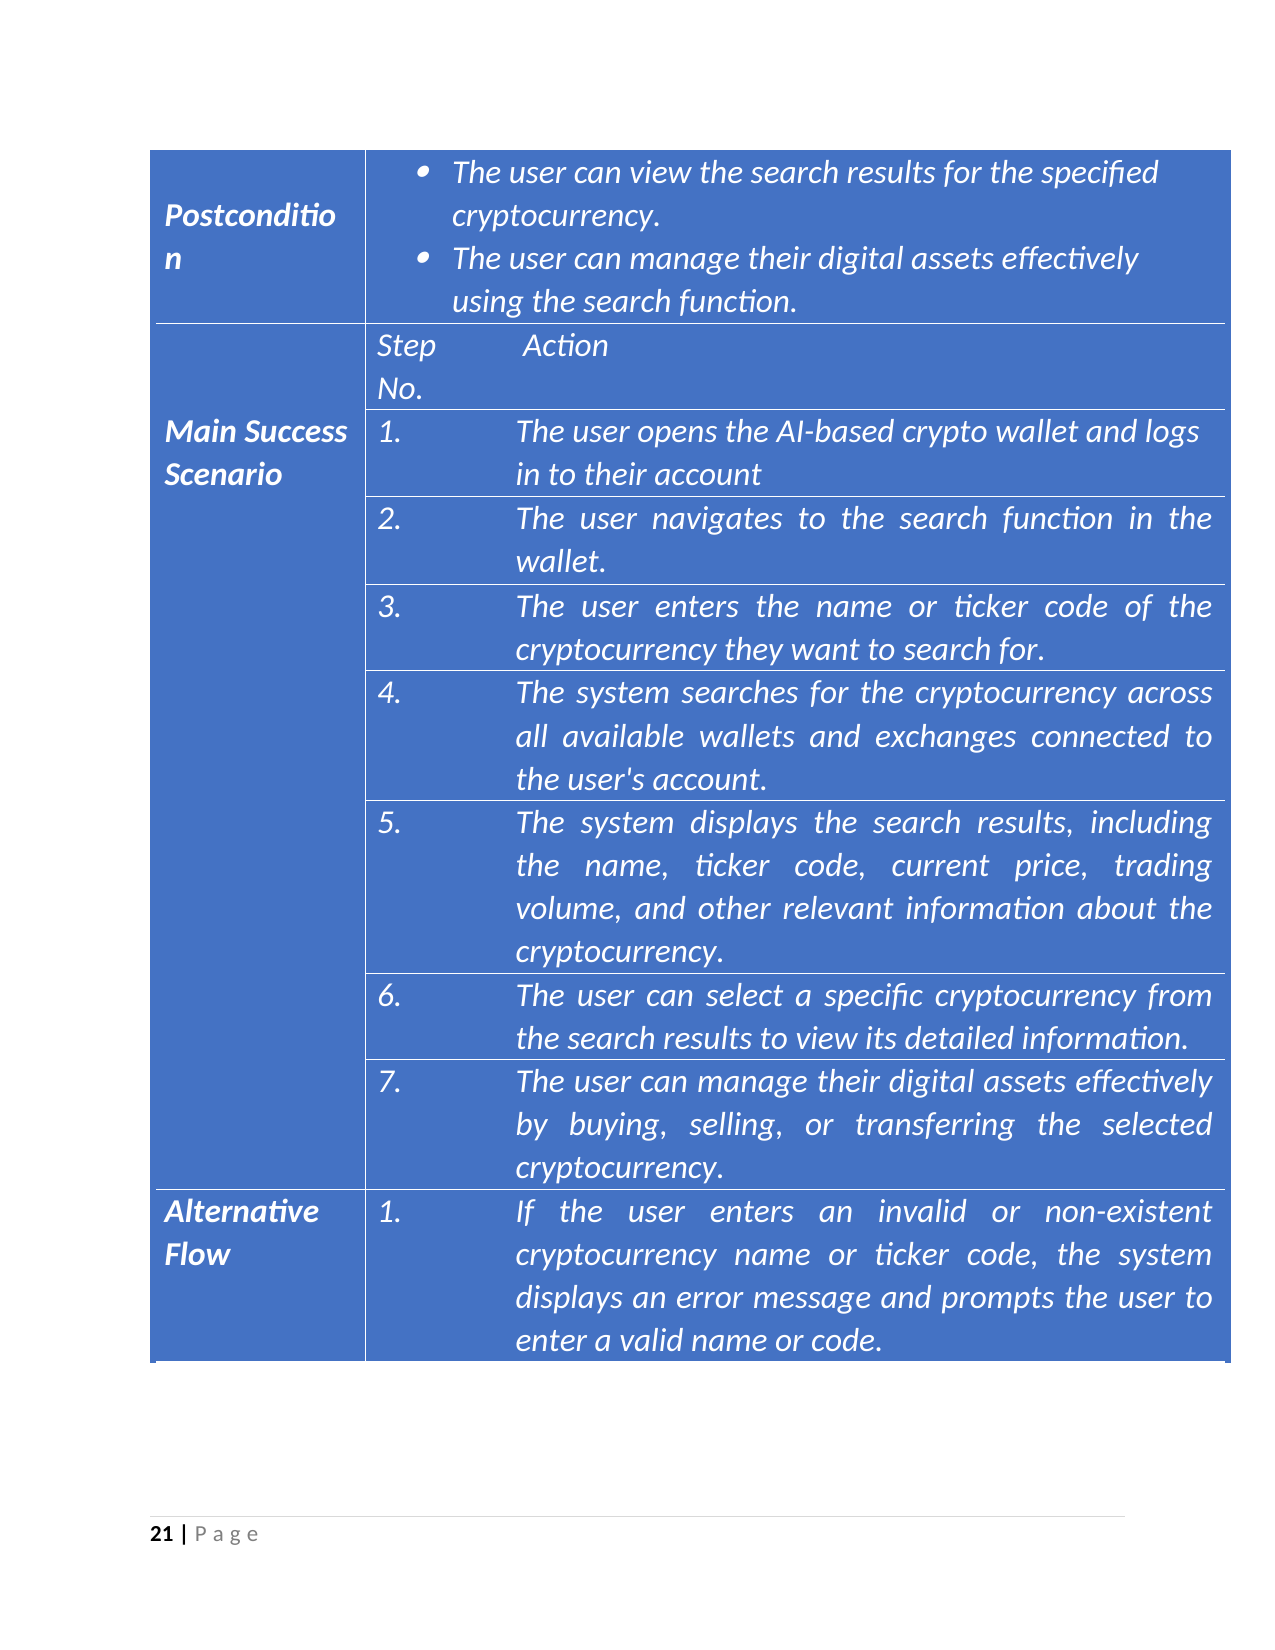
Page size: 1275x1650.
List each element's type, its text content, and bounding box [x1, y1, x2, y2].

table_cell The user can view the search results for the specified cryptocurrency. The user can manage their digital assets effectively using the search function. [366, 150, 1225, 323]
table_cell Action [504, 324, 1225, 409]
table_cell 7. [366, 1060, 504, 1189]
table_cell 5. [366, 801, 504, 973]
table_cell The user navigates to the search function in the wallet. [504, 497, 1225, 584]
table_cell Step No. [366, 324, 504, 409]
table_cell 1. [366, 1190, 504, 1361]
table_cell If the user enters an invalid or non-existent cryptocurrency name or ticker code, the system displays an error message and prompts the user to enter a valid name or code. [504, 1190, 1225, 1361]
table_cell The user can manage their digital assets effectively by buying, selling, or transferring the selected cryptocurrency. [504, 1060, 1225, 1189]
table_cell 1. [366, 410, 504, 496]
table_cell The user can select a specific cryptocurrency from the search results to view its detailed information. [504, 974, 1225, 1059]
table_cell The system searches for the cryptocurrency across all available wallets and exchanges connected to the user's account. [504, 671, 1225, 800]
table_cell 4. [366, 671, 504, 800]
table_cell The system displays the search results, including the name, ticker code, current price, trading volume, and other relevant information about the cryptocurrency. [504, 801, 1225, 973]
table_cell The user opens the AI-based crypto wallet and logs in to their account [504, 410, 1225, 496]
table_cell 2. [366, 497, 504, 584]
table_cell Main Success Scenario [156, 324, 365, 1189]
table_cell 6. [366, 974, 504, 1059]
table_cell The user enters the name or ticker code of the cryptocurrency they want to search for. [504, 585, 1225, 670]
table_cell Alternative Flow [156, 1190, 365, 1361]
table_cell 3. [366, 585, 504, 670]
table_cell Postcondition [156, 150, 365, 323]
